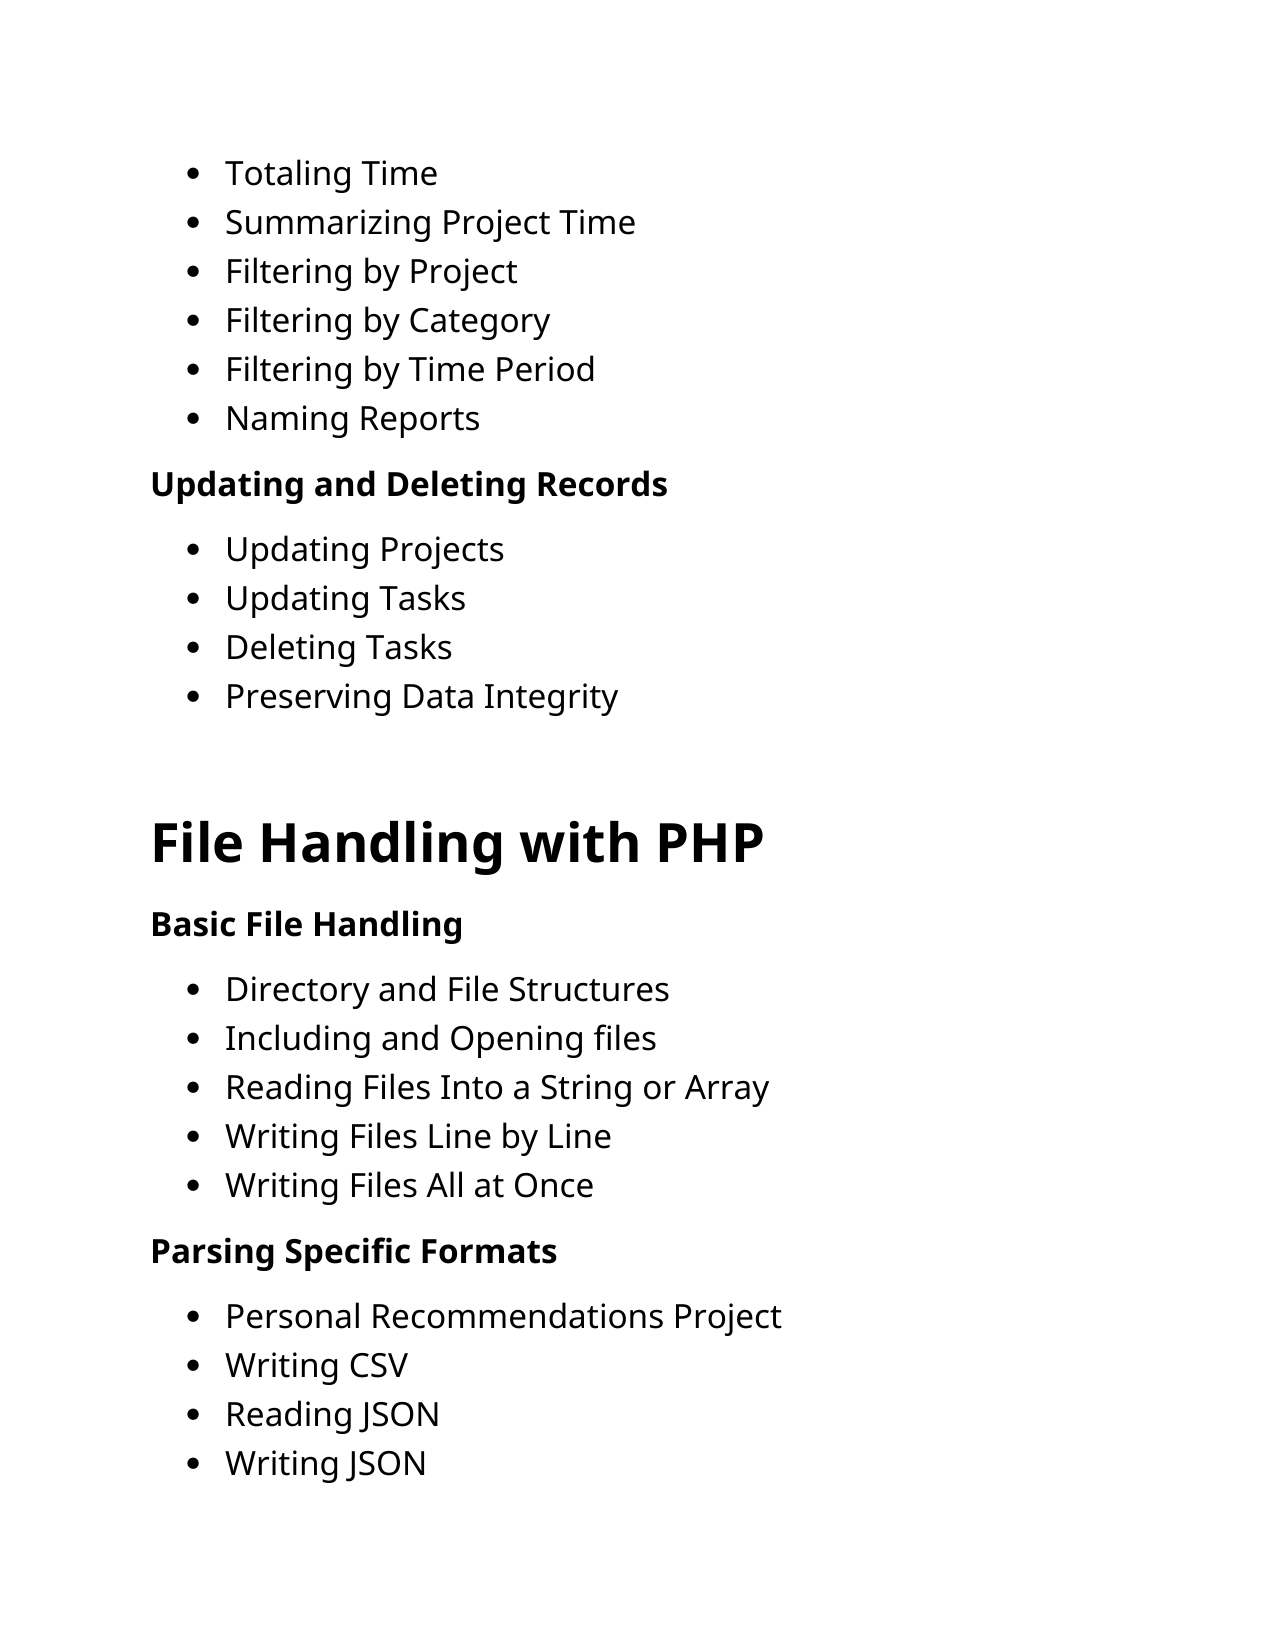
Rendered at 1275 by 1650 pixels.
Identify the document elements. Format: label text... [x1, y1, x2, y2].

text Updating and Deleting Records [150, 460, 1125, 506]
list Deleting Tasks [187, 624, 1125, 669]
text File Handling with PHP [150, 804, 1125, 878]
list Summarizing Project Time [187, 199, 1125, 244]
list Filtering by Category [187, 297, 1125, 342]
list Writing Files Line by Line [187, 1113, 1125, 1158]
text Parsing Specific Formats [150, 1227, 1125, 1273]
list Naming Reports [187, 395, 1125, 440]
list Reading Files Into a String or Array [187, 1064, 1125, 1109]
list Writing JSON [187, 1440, 1125, 1485]
list Updating Projects [187, 526, 1125, 571]
list Writing Files All at Once [187, 1162, 1125, 1207]
list Writing CSV [187, 1342, 1125, 1387]
list Reading JSON [187, 1391, 1125, 1436]
text Basic File Handling [150, 900, 1125, 946]
list Filtering by Time Period [187, 346, 1125, 391]
list Filtering by Project [187, 248, 1125, 293]
list Personal Recommendations Project [187, 1293, 1125, 1338]
list Directory and File Structures [187, 966, 1125, 1011]
list Totaling Time [187, 150, 1125, 195]
list Updating Tasks [187, 575, 1125, 620]
list Preserving Data Integrity [187, 673, 1125, 718]
list Including and Opening files [187, 1015, 1125, 1060]
